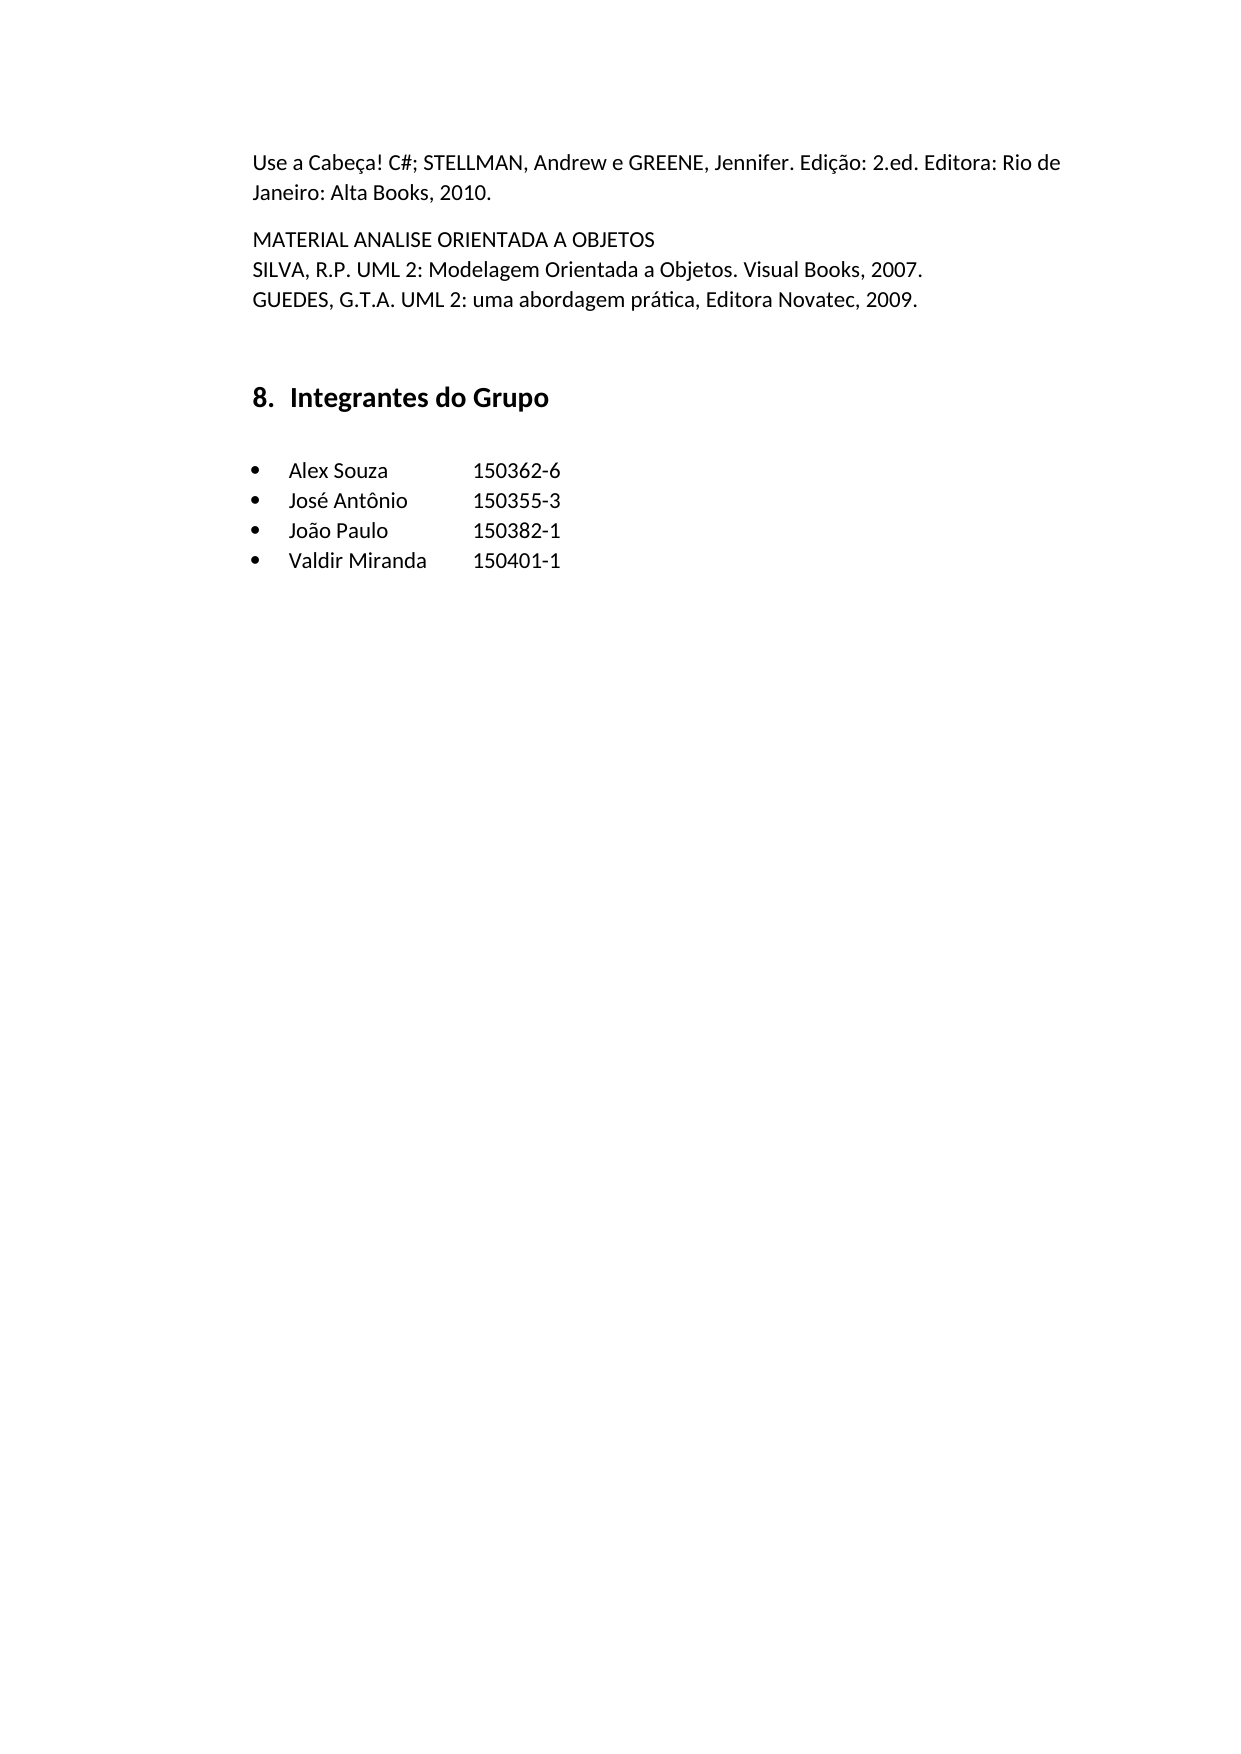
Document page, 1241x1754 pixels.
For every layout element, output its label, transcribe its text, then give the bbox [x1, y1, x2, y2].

list Integrantes do Grupo [252, 379, 1063, 414]
list João Paulo 150382-1 [251, 516, 1063, 544]
text MATERIAL ANALISE ORIENTADA A OBJETOS SILVA, R.P. UML 2: Modelagem Orientada a Objetos. Visual Books, 2007. GUEDES, G.T.A. UML 2: uma abordagem prática, Editora Novatec, 2009. [252, 225, 1063, 313]
list José Antônio 150355-3 [251, 486, 1063, 514]
list Valdir Miranda 150401-1 [251, 546, 1063, 574]
list Alex Souza 150362-6 [251, 456, 1063, 484]
